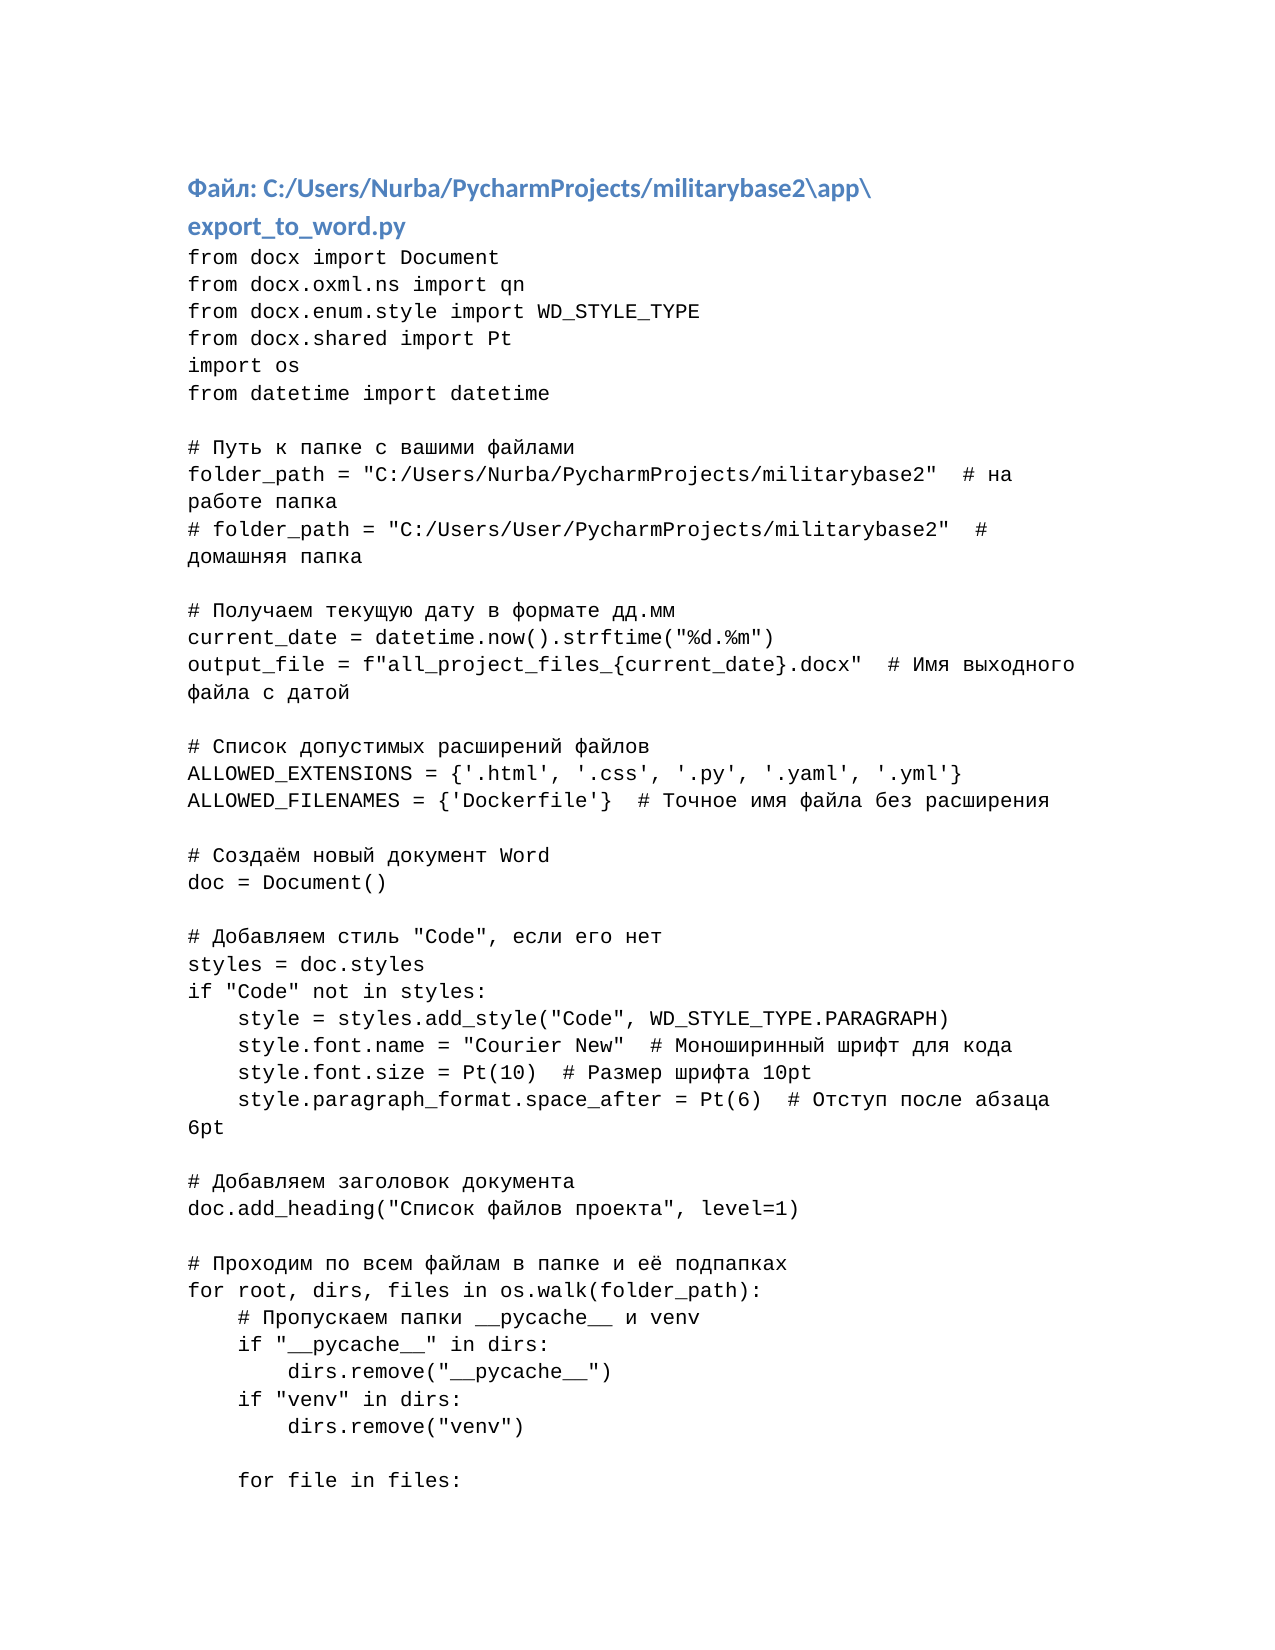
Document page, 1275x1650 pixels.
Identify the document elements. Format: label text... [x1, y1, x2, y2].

subtitle Файл: C:/Users/Nurba/PycharmProjects/militarybase2\app\export_to_word.py [187, 171, 1087, 242]
